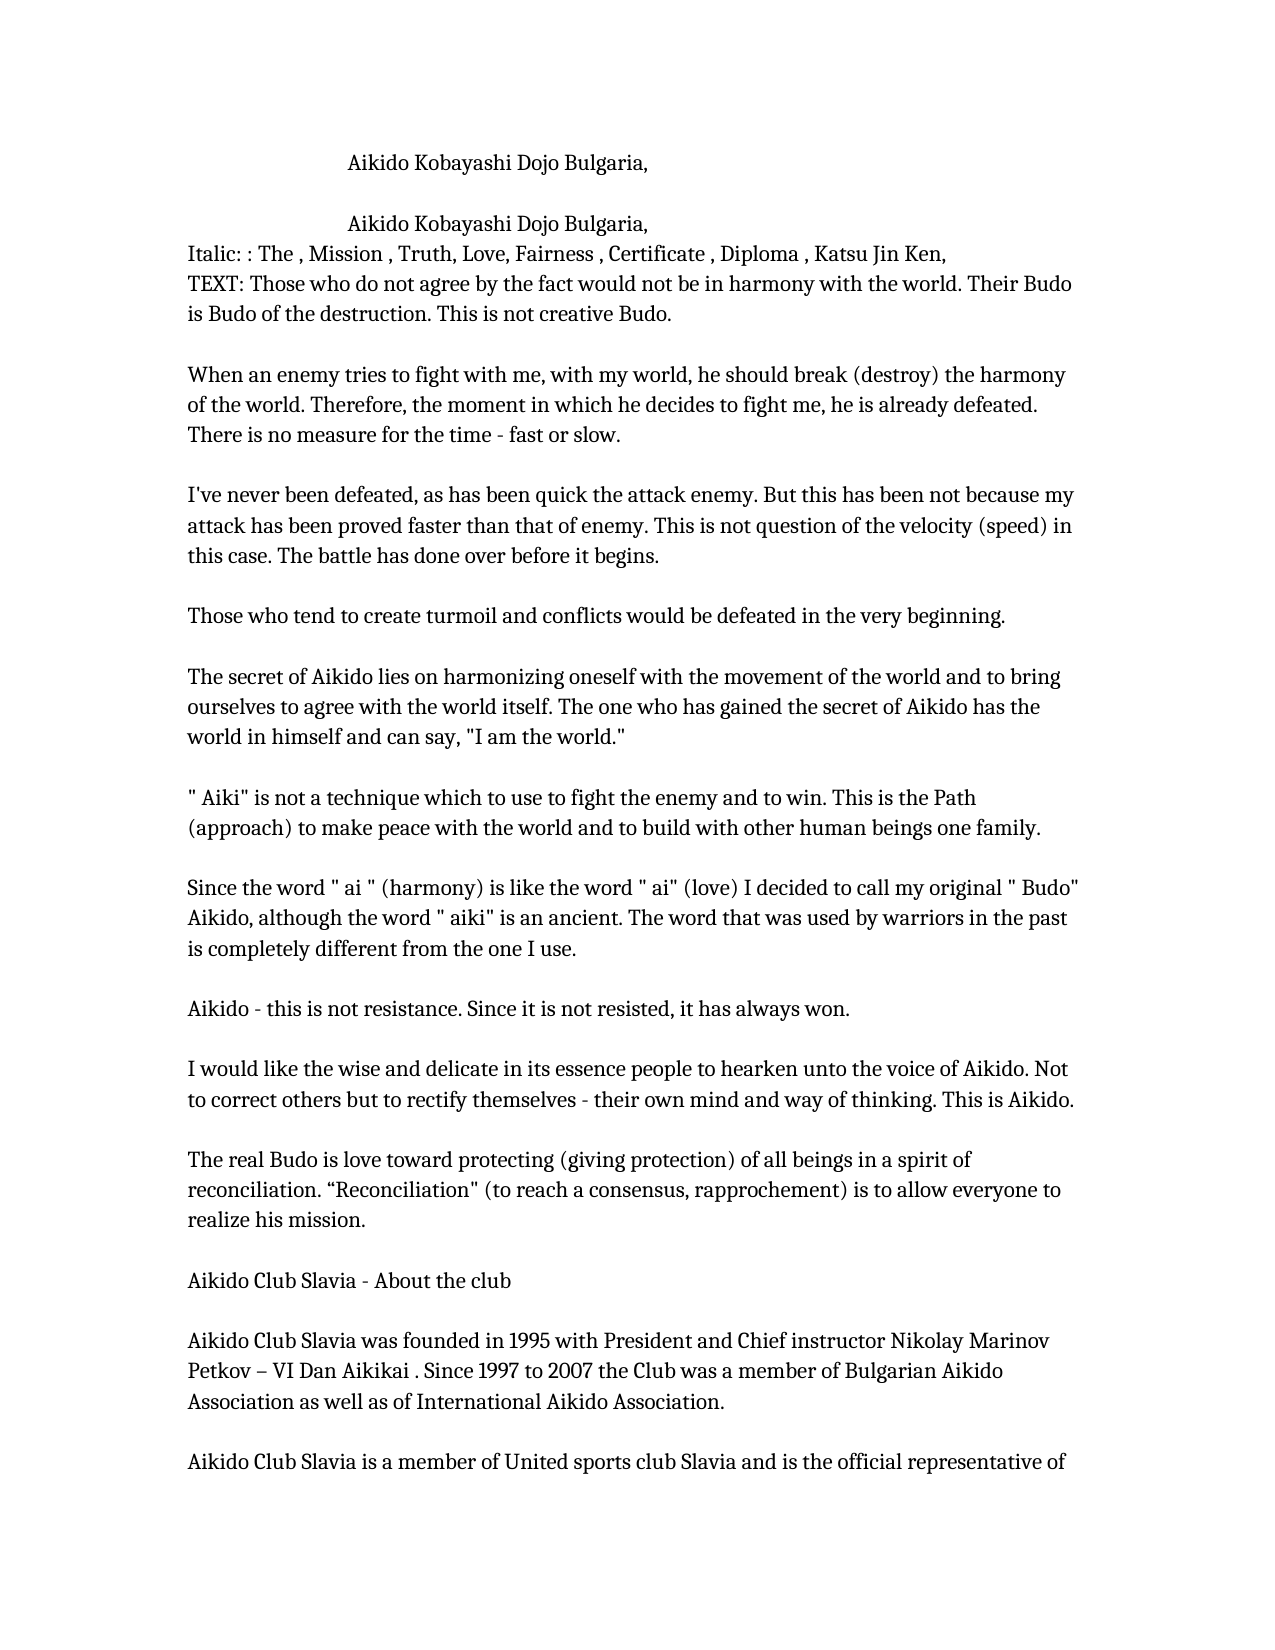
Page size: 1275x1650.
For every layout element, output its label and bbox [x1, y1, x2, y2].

text [187, 150, 1087, 1475]
